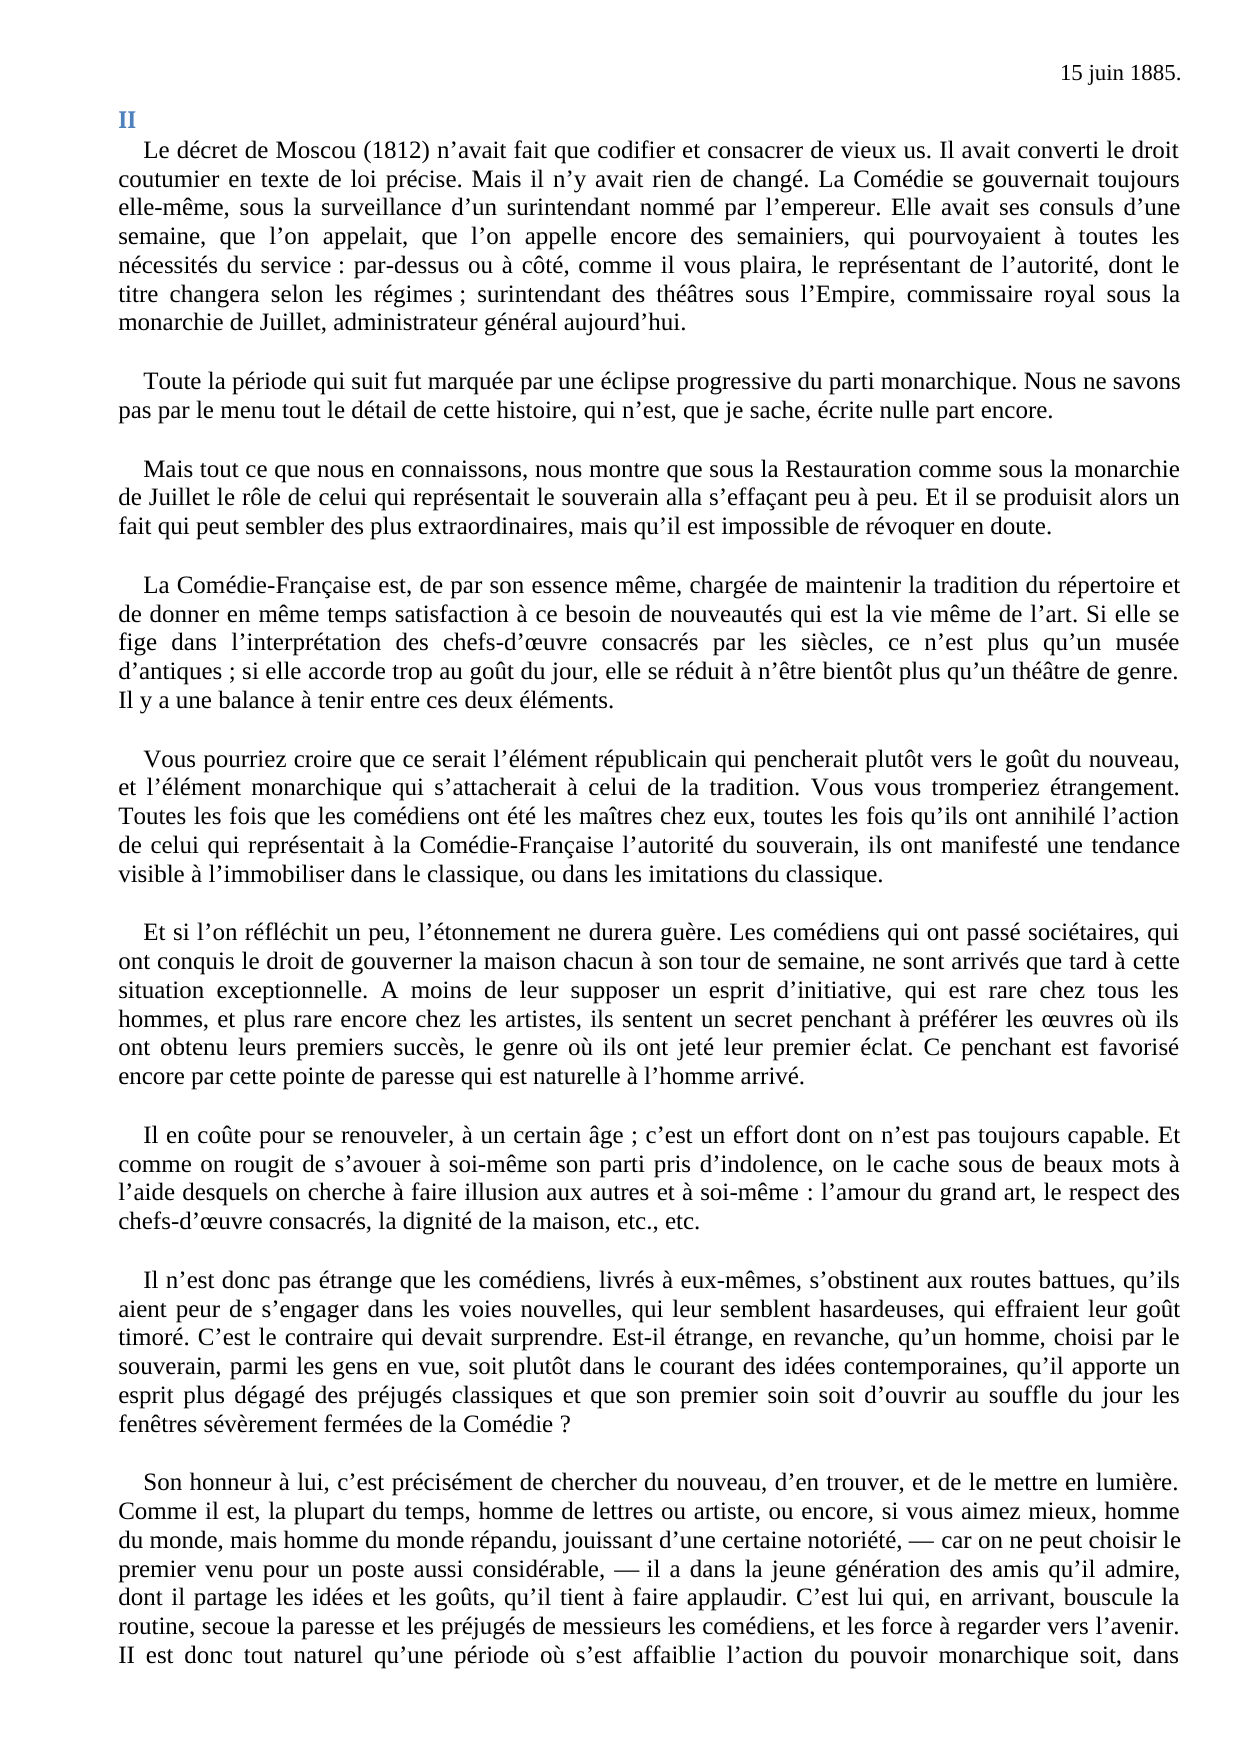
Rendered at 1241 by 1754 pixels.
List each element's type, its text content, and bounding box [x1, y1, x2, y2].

text 15 juin 1885. [118, 59, 1181, 85]
text Toute la période qui suit fut marquée par une éclipse progressive du parti monarchique. Nous ne savons pas par le menu tout le détail de cette histoire, qui n’est, que je sache, écrite nulle part encore. [118, 366, 1181, 424]
text Il n’est donc pas étrange que les comédiens, livrés à eux-mêmes, s’obstinent aux routes battues, qu’ils aient peur de s’engager dans les voies nouvelles, qui leur semblent hasardeuses, qui effraient leur goût timoré. C’est le contraire qui devait surprendre. Est-il étrange, en revanche, qu’un homme, choisi par le souverain, parmi les gens en vue, soit plutôt dans le courant des idées contemporaines, qu’il apporte un esprit plus dégagé des préjugés classiques et que son premier soin soit d’ouvrir au souffle du jour les fenêtres sévèrement fermées de la Comédie ? [118, 1265, 1181, 1437]
text Mais tout ce que nous en connaissons, nous montre que sous la Restauration comme sous la monarchie de Juillet le rôle de celui qui représentait le souverain alla s’effaçant peu à peu. Et il se produisit alors un fait qui peut sembler des plus extraordinaires, mais qu’il est impossible de révoquer en doute. [118, 454, 1181, 540]
subtitle II [118, 106, 1181, 135]
text La Comédie-Française est, de par son essence même, chargée de maintenir la tradition du répertoire et de donner en même temps satisfaction à ce besoin de nouveautés qui est la vie même de l’art. Si elle se fige dans l’interprétation des chefs-d’œuvre consacrés par les siècles, ce n’est plus qu’un musée d’antiques ; si elle accorde trop au goût du jour, elle se réduit à n’être bientôt plus qu’un théâtre de genre. Il y a une balance à tenir entre ces deux éléments. [118, 570, 1181, 714]
text Vous pourriez croire que ce serait l’élément républicain qui pencherait plutôt vers le goût du nouveau, et l’élément monarchique qui s’attacherait à celui de la tradition. Vous vous tromperiez étrangement. Toutes les fois que les comédiens ont été les maîtres chez eux, toutes les fois qu’ils ont annihilé l’action de celui qui représentait à la Comédie-Française l’autorité du souverain, ils ont manifesté une tendance visible à l’immobiliser dans le classique, ou dans les imitations du classique. [118, 744, 1181, 887]
text Le décret de Moscou (1812) n’avait fait que codifier et consacrer de vieux us. Il avait converti le droit coutumier en texte de loi précise. Mais il n’y avait rien de changé. La Comédie se gouvernait toujours elle-même, sous la surveillance d’un surintendant nommé par l’empereur. Elle avait ses consuls d’une semaine, que l’on appelait, que l’on appelle encore des semainiers, qui pourvoyaient à toutes les nécessités du service : par-dessus ou à côté, comme il vous plaira, le représentant de l’autorité, dont le titre changera selon les régimes ; surintendant des théâtres sous l’Empire, commissaire royal sous la monarchie de Juillet, administrateur général aujourd’hui. [118, 135, 1181, 336]
text Et si l’on réfléchit un peu, l’étonnement ne durera guère. Les comédiens qui ont passé sociétaires, qui ont conquis le droit de gouverner la maison chacun à son tour de semaine, ne sont arrivés que tard à cette situation exceptionnelle. A moins de leur supposer un esprit d’initiative, qui est rare chez tous les hommes, et plus rare encore chez les artistes, ils sentent un secret penchant à préférer les œuvres où ils ont obtenu leurs premiers succès, le genre où ils ont jeté leur premier éclat. Ce penchant est favorisé encore par cette pointe de paresse qui est naturelle à l’homme arrivé. [118, 917, 1181, 1090]
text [118, 1467, 1181, 1669]
text Il en coûte pour se renouveler, à un certain âge ; c’est un effort dont on n’est pas toujours capable. Et comme on rougit de s’avouer à soi-même son parti pris d’indolence, on le cache sous de beaux mots à l’aide desquels on cherche à faire illusion aux autres et à soi-même : l’amour du grand art, le respect des chefs-d’œuvre consacrés, la dignité de la maison, etc., etc. [118, 1120, 1181, 1235]
